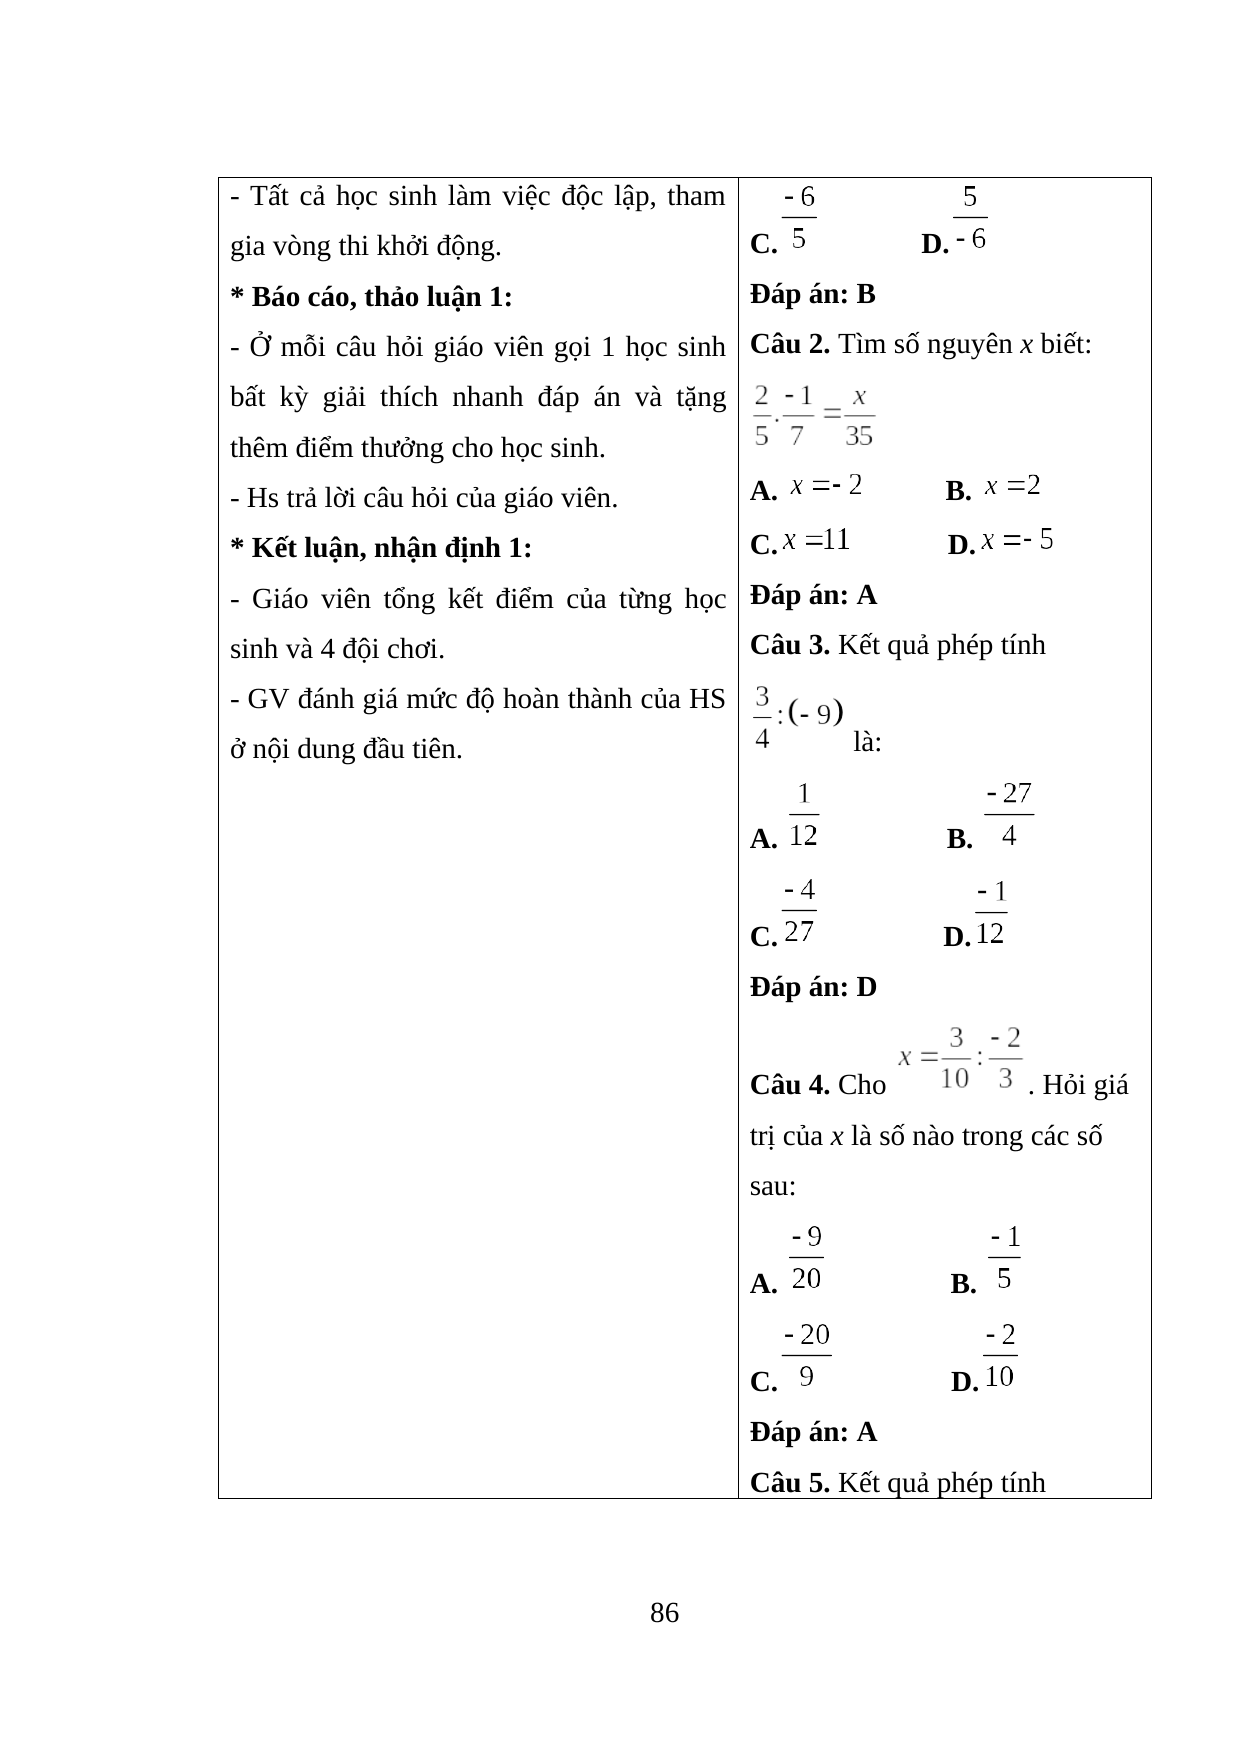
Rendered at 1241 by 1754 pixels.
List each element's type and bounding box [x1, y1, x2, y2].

table_cell [739, 178, 1151, 1498]
table_cell [219, 178, 738, 1498]
